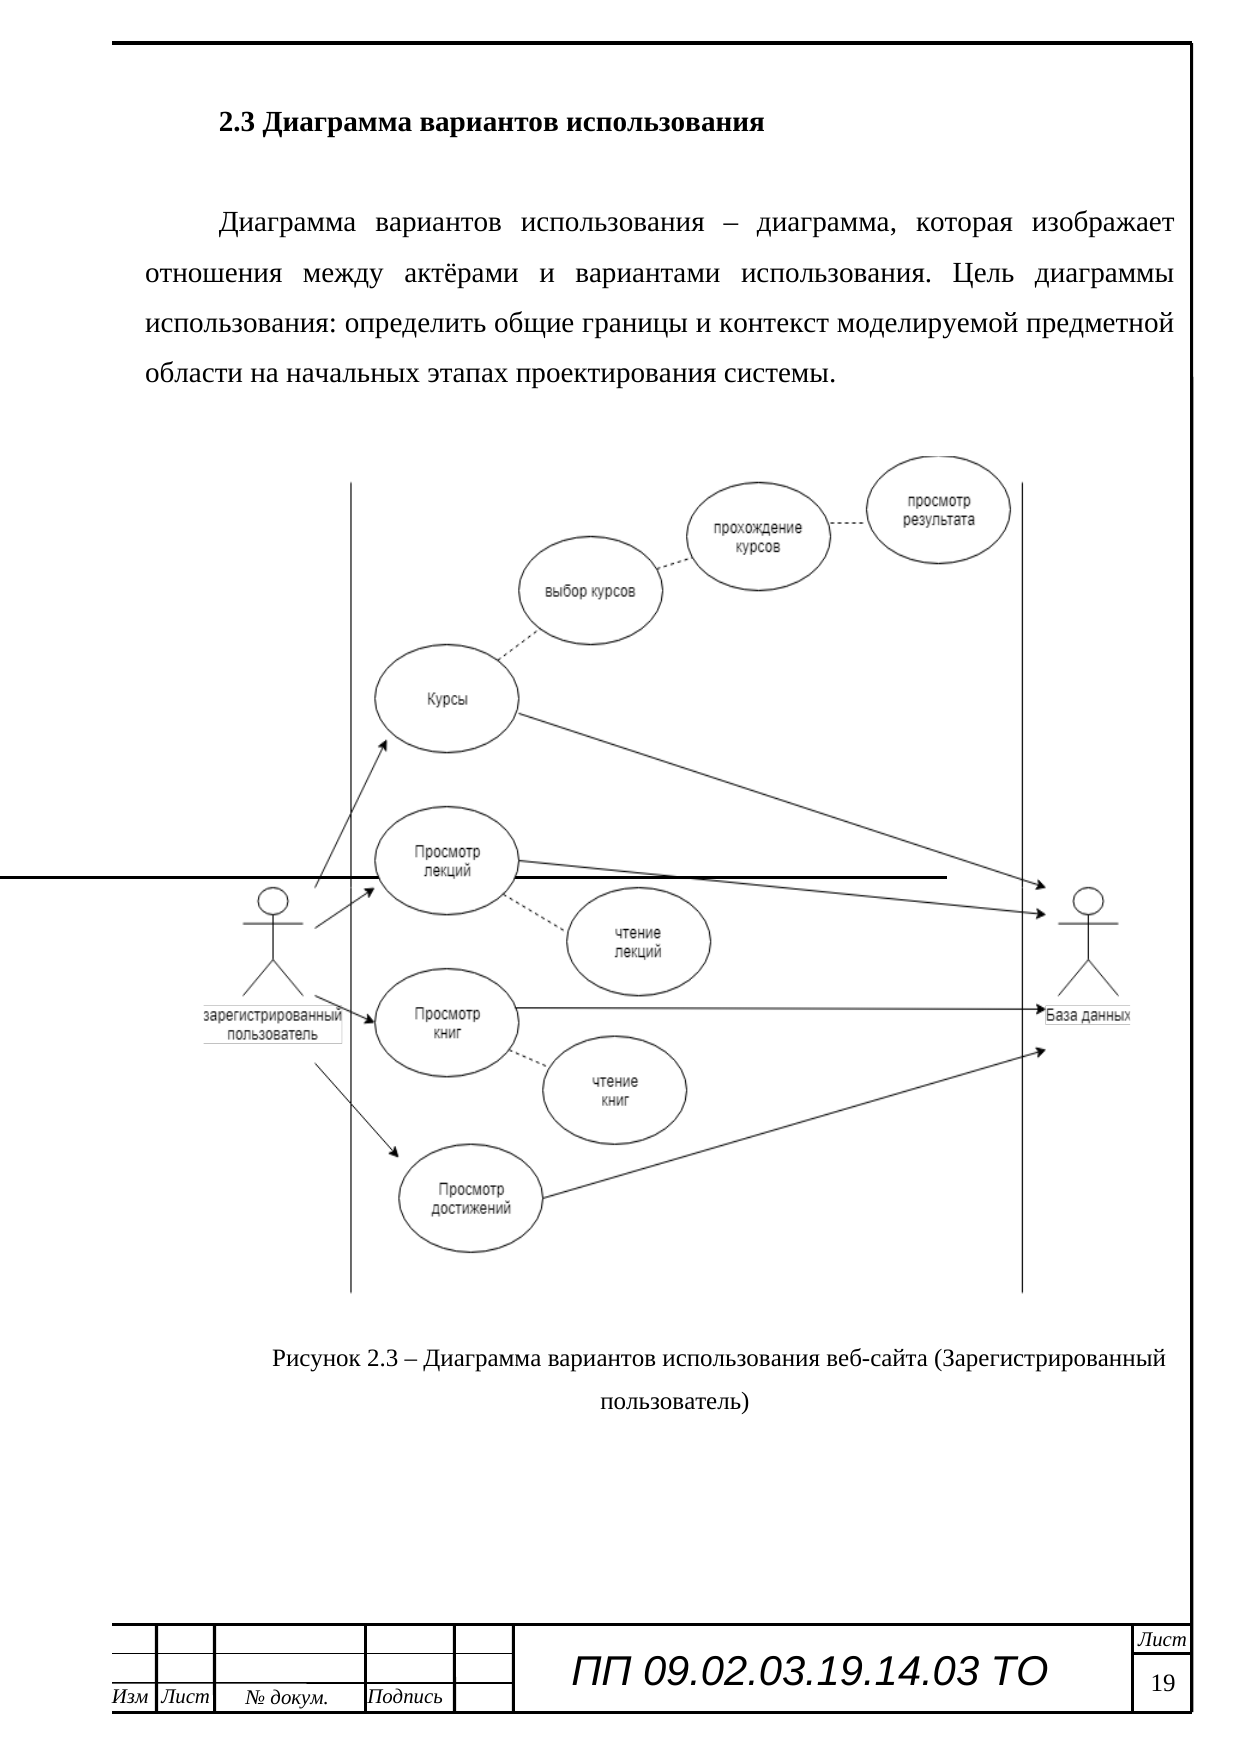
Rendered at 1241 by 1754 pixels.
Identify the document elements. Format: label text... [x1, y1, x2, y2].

text Диаграмма вариантов использования – диаграмма, которая изображает отношения между актёрами и вариантами использования. Цель диаграммы использования: определить общие границы и контекст моделируемой предметной области на начальных этапах проектирования системы. [145, 204, 1175, 389]
text 2.3 Диаграмма вариантов использования [130, 104, 1175, 137]
text Рисунок 2.3 – Диаграмма вариантов использования веб-сайта (Зарегистрированный пользователь) [174, 1343, 1175, 1415]
